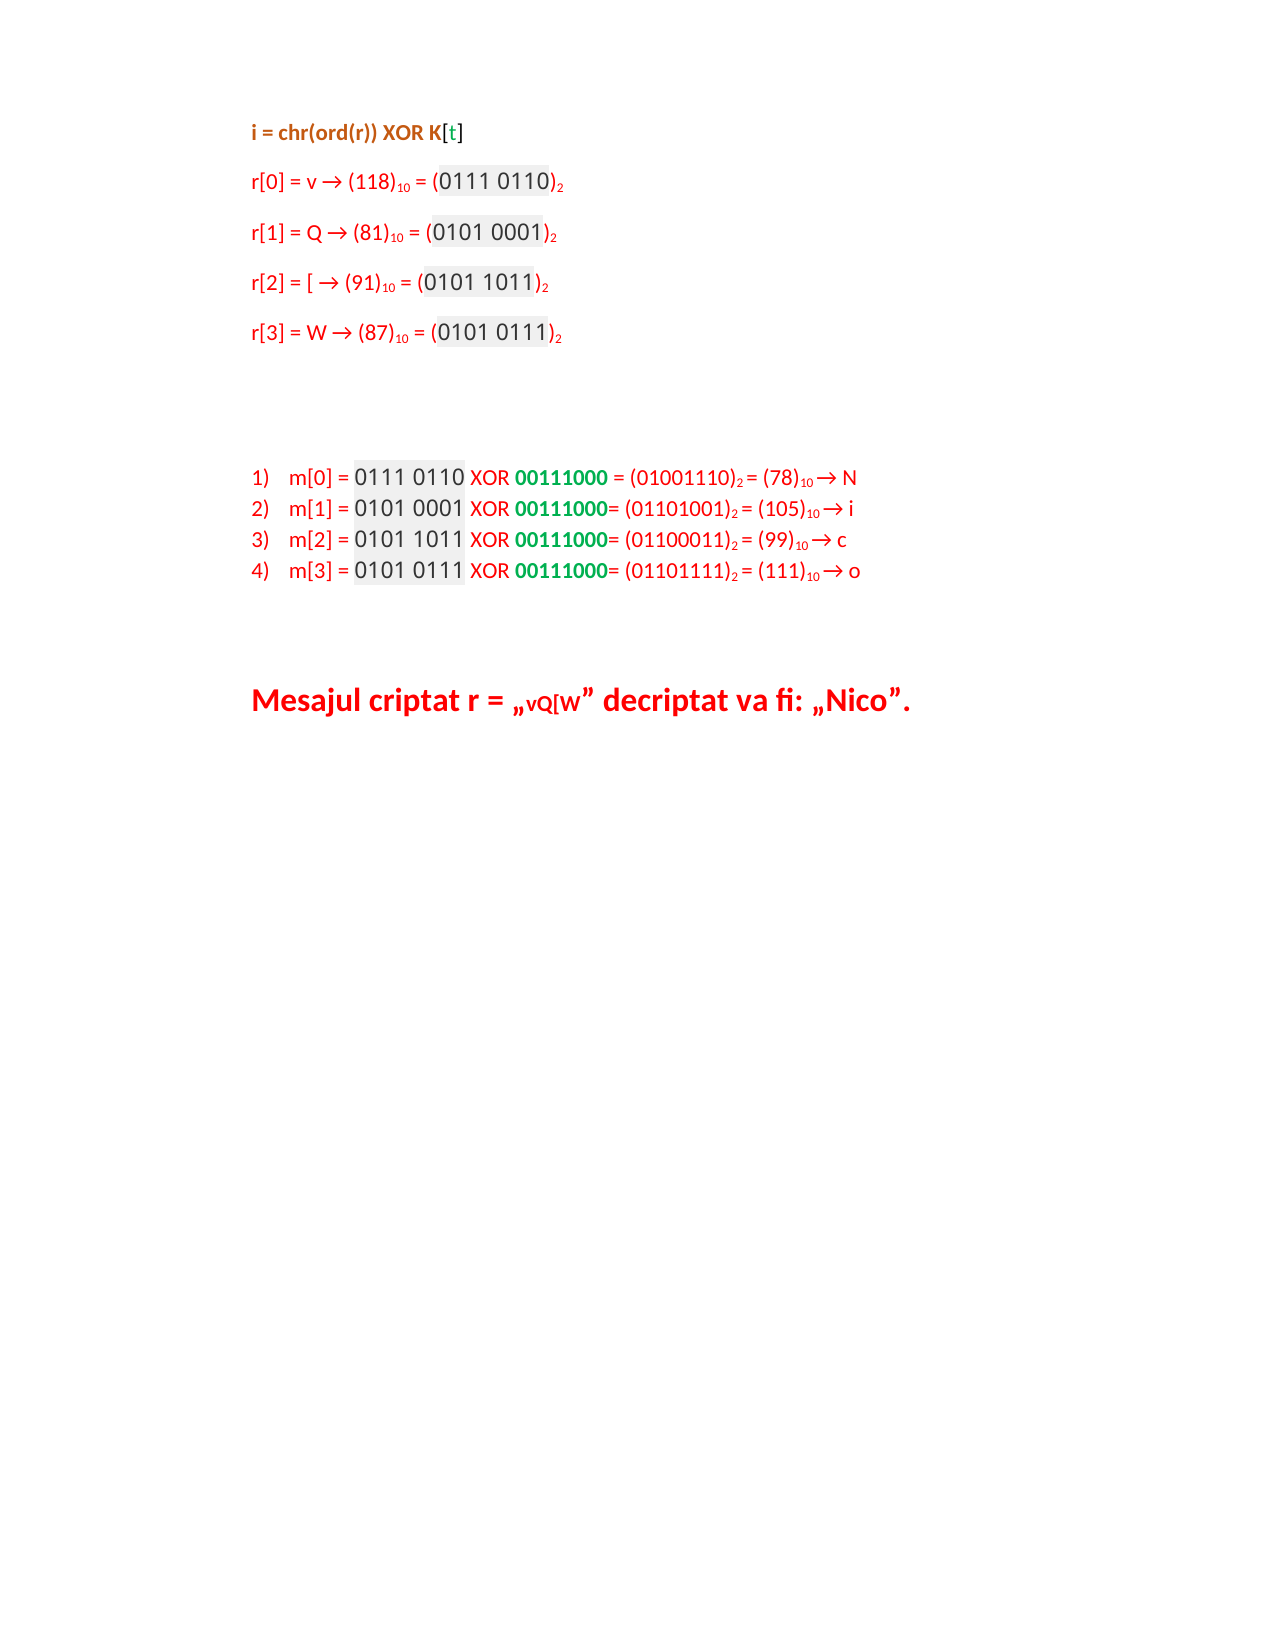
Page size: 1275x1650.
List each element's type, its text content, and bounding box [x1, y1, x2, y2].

text i = chr(ord(r)) XOR K[t] [251, 118, 1186, 146]
text r[0] = v → (118)10 = (0111 0110)2 [251, 165, 439, 196]
text r[2] = [ → (91)10 = (0101 1011)2 [534, 266, 1186, 297]
text r[2] = [ → (91)10 = (0101 1011)2 [251, 266, 424, 297]
list m[0] = 0111 0110 XOR 00111000 = (01001110)2 = (78)10 → N [465, 460, 1186, 492]
list m[2] = 0101 1011 XOR 00111000= (01100011)2 = (99)10 → c [465, 523, 1186, 554]
text r[3] = W → (87)10 = (0101 0111)2 [548, 316, 1186, 347]
list m[1] = 0101 0001 XOR 00111000= (01101001)2 = (105)10 → i [465, 492, 1186, 523]
text r[1] = Q → (81)10 = (0101 0001)2 [251, 215, 432, 247]
text r[3] = W → (87)10 = (0101 0111)2 [251, 316, 437, 347]
text Mesajul criptat r = „vQ[W” decriptat va fi: „Nico”. [251, 679, 1186, 720]
text r[0] = v → (118)10 = (0111 0110)2 [549, 165, 1186, 196]
text r[1] = Q → (81)10 = (0101 0001)2 [543, 215, 1186, 247]
list m[3] = 0101 0111 XOR 00111000= (01101111)2 = (111)10 → o [465, 554, 1186, 585]
